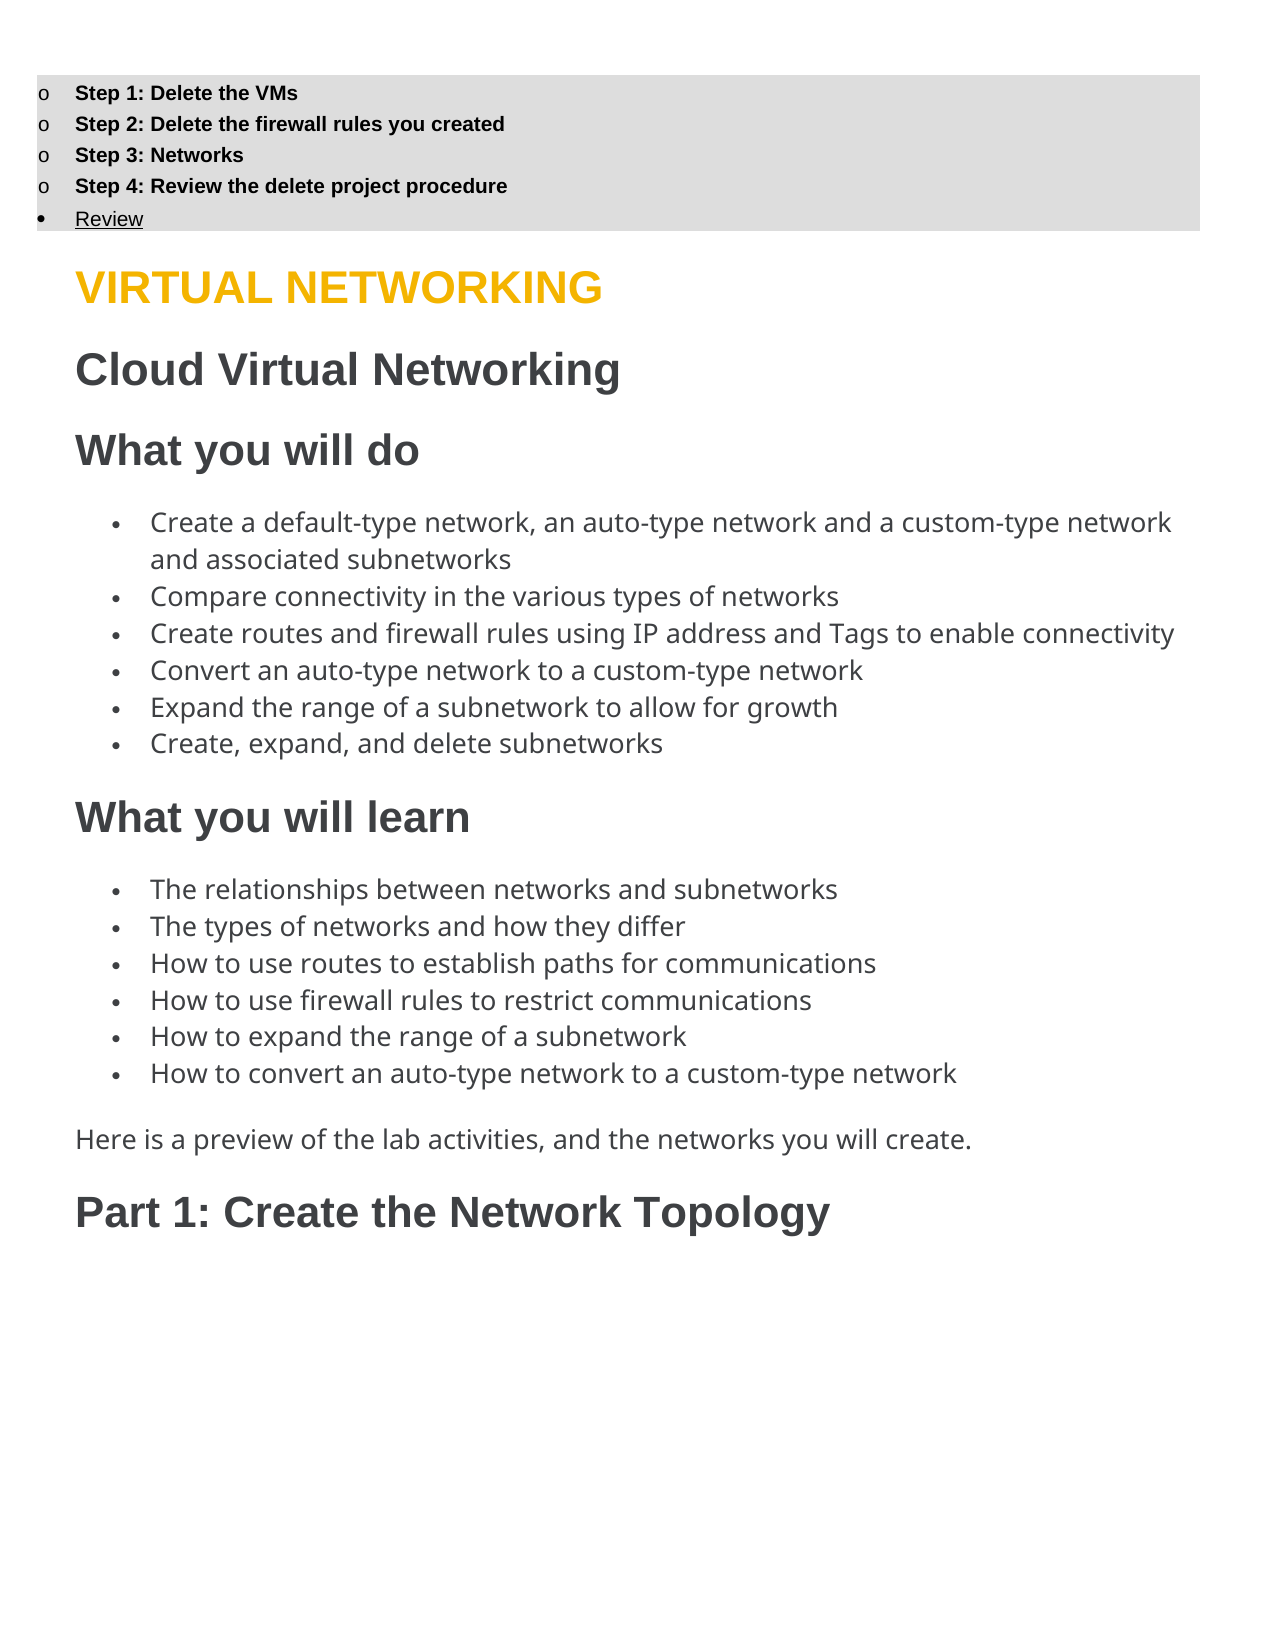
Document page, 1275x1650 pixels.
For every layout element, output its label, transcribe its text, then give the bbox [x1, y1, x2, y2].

text VIRTUAL NETWORKING [75, 260, 1200, 313]
list Convert an auto-type network to a custom-type network [112, 651, 1200, 688]
text What you will learn [75, 791, 1200, 841]
list Step 2: Delete the firewall rules you created [37, 106, 1200, 137]
text Cloud Virtual Networking [75, 342, 1200, 395]
list The relationships between networks and subnetworks [112, 870, 1200, 907]
list Compare connectivity in the various types of networks [112, 577, 1200, 614]
list Review [37, 200, 1200, 231]
list The types of networks and how they differ [112, 907, 1200, 944]
text Part 1: Create the Network Topology [75, 1187, 1200, 1237]
list How to use routes to establish paths for communications [112, 944, 1200, 981]
list Step 3: Networks [37, 137, 1200, 169]
list Step 1: Delete the VMs [37, 75, 1200, 106]
list Create a default-type network, an auto-type network and a custom-type network and associated subnetworks [112, 504, 1200, 577]
text Here is a preview of the lab activities, and the networks you will create. [75, 1121, 1200, 1158]
list Create routes and firewall rules using IP address and Tags to enable connectivity [112, 614, 1200, 651]
list Step 4: Review the delete project procedure [37, 169, 1200, 200]
list How to convert an auto-type network to a custom-type network [112, 1055, 1200, 1092]
list How to use firewall rules to restrict communications [112, 981, 1200, 1018]
list Expand the range of a subnetwork to allow for growth [112, 688, 1200, 725]
list How to expand the range of a subnetwork [112, 1018, 1200, 1055]
text What you will do [75, 424, 1200, 474]
list Create, expand, and delete subnetworks [112, 725, 1200, 762]
